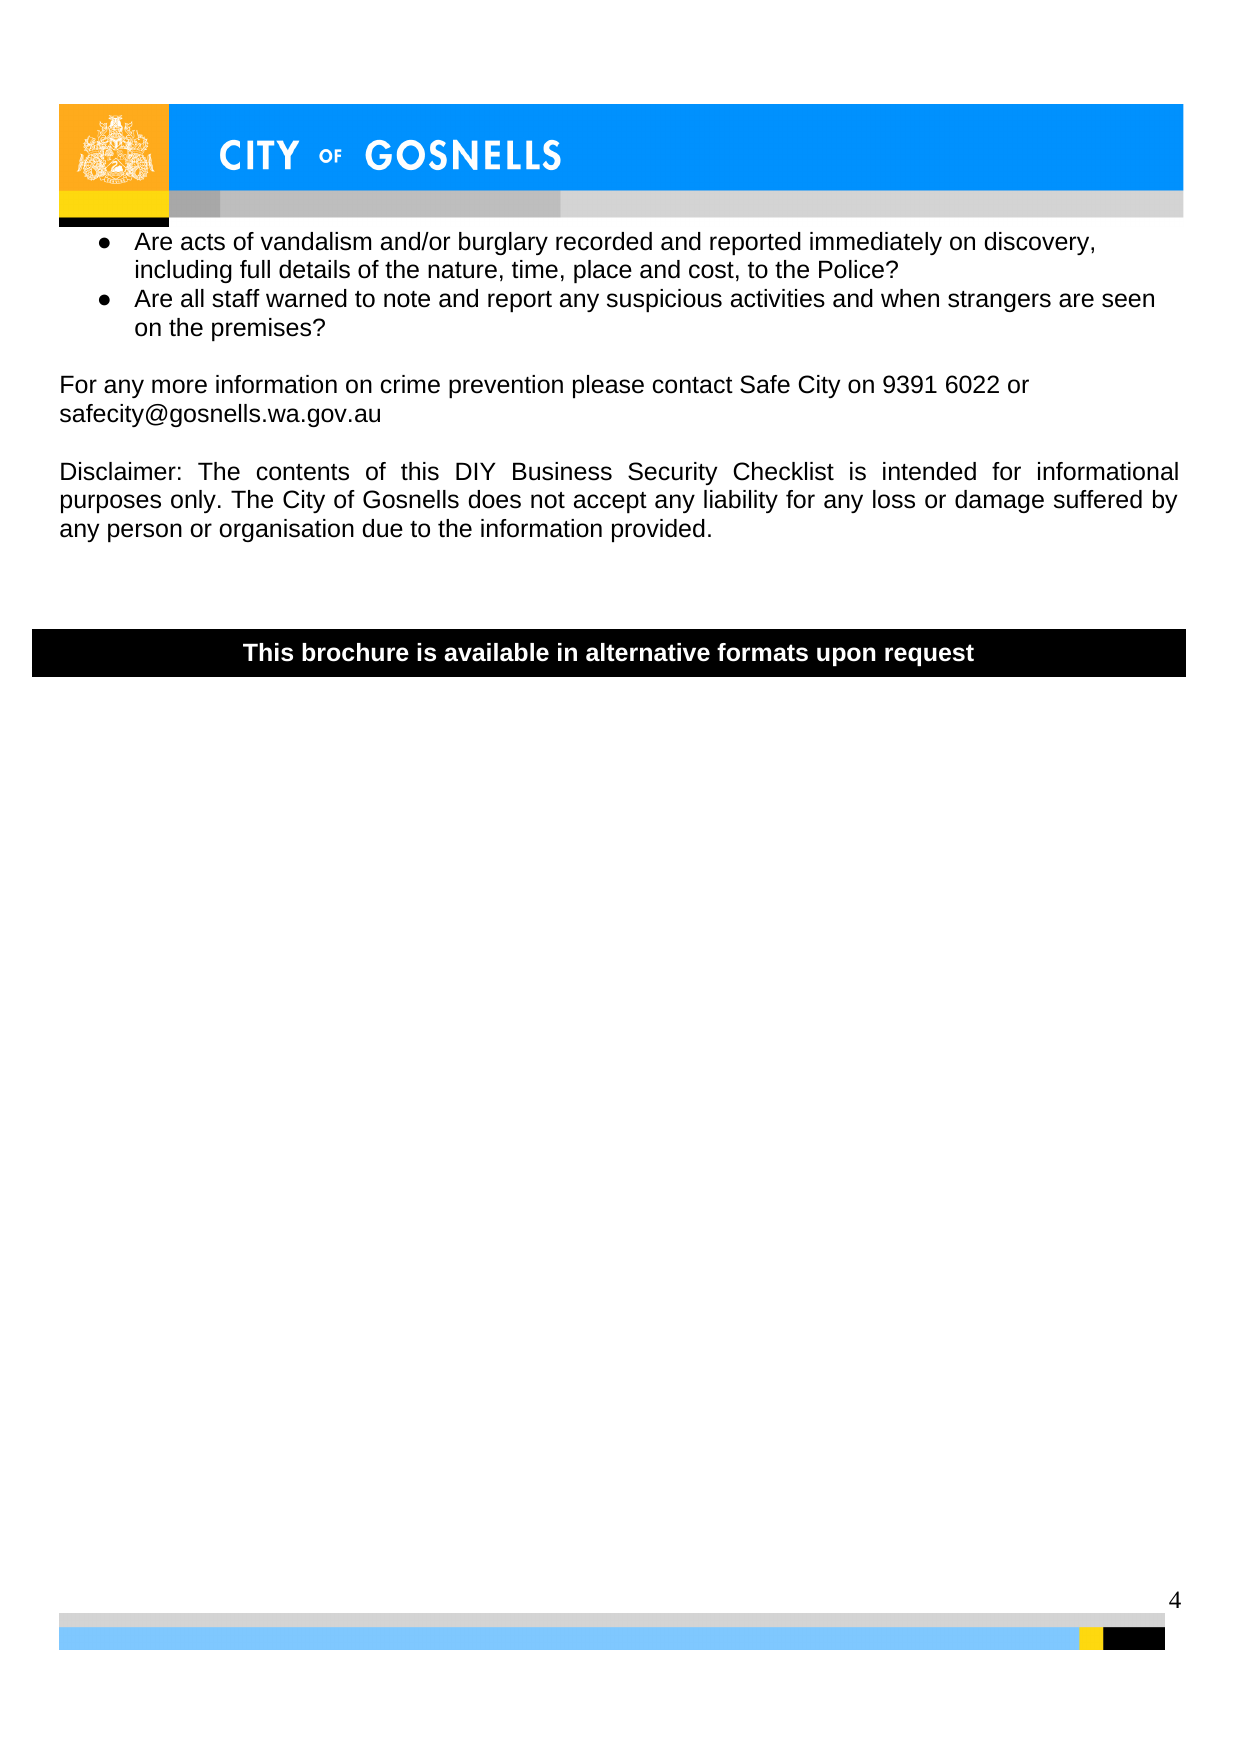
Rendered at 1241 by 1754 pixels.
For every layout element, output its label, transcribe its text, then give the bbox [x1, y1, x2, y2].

picture [59, 1613, 1165, 1650]
text For any more information on crime prevention please contact Safe City on 9391 6022 or safecity@gosnells.wa.gov.au [59, 370, 1181, 428]
text Disclaimer: The contents of this DIY Business Security Checklist is intended for informational purposes only. The City of Gosnells does not accept any liability for any loss or damage suffered by any person or organisation due to the information provided. [59, 457, 1181, 543]
list Are acts of vandalism and/or burglary recorded and reported immediately on discovery, including full details of the nature, time, place and cost, to the Police? [97, 227, 1181, 284]
list Are all staff warned to note and report any suspicious activities and when strangers are seen on the premises? [97, 284, 1181, 342]
table_header This brochure is available in alternative formats upon request [41, 639, 1177, 667]
picture [59, 104, 1184, 227]
